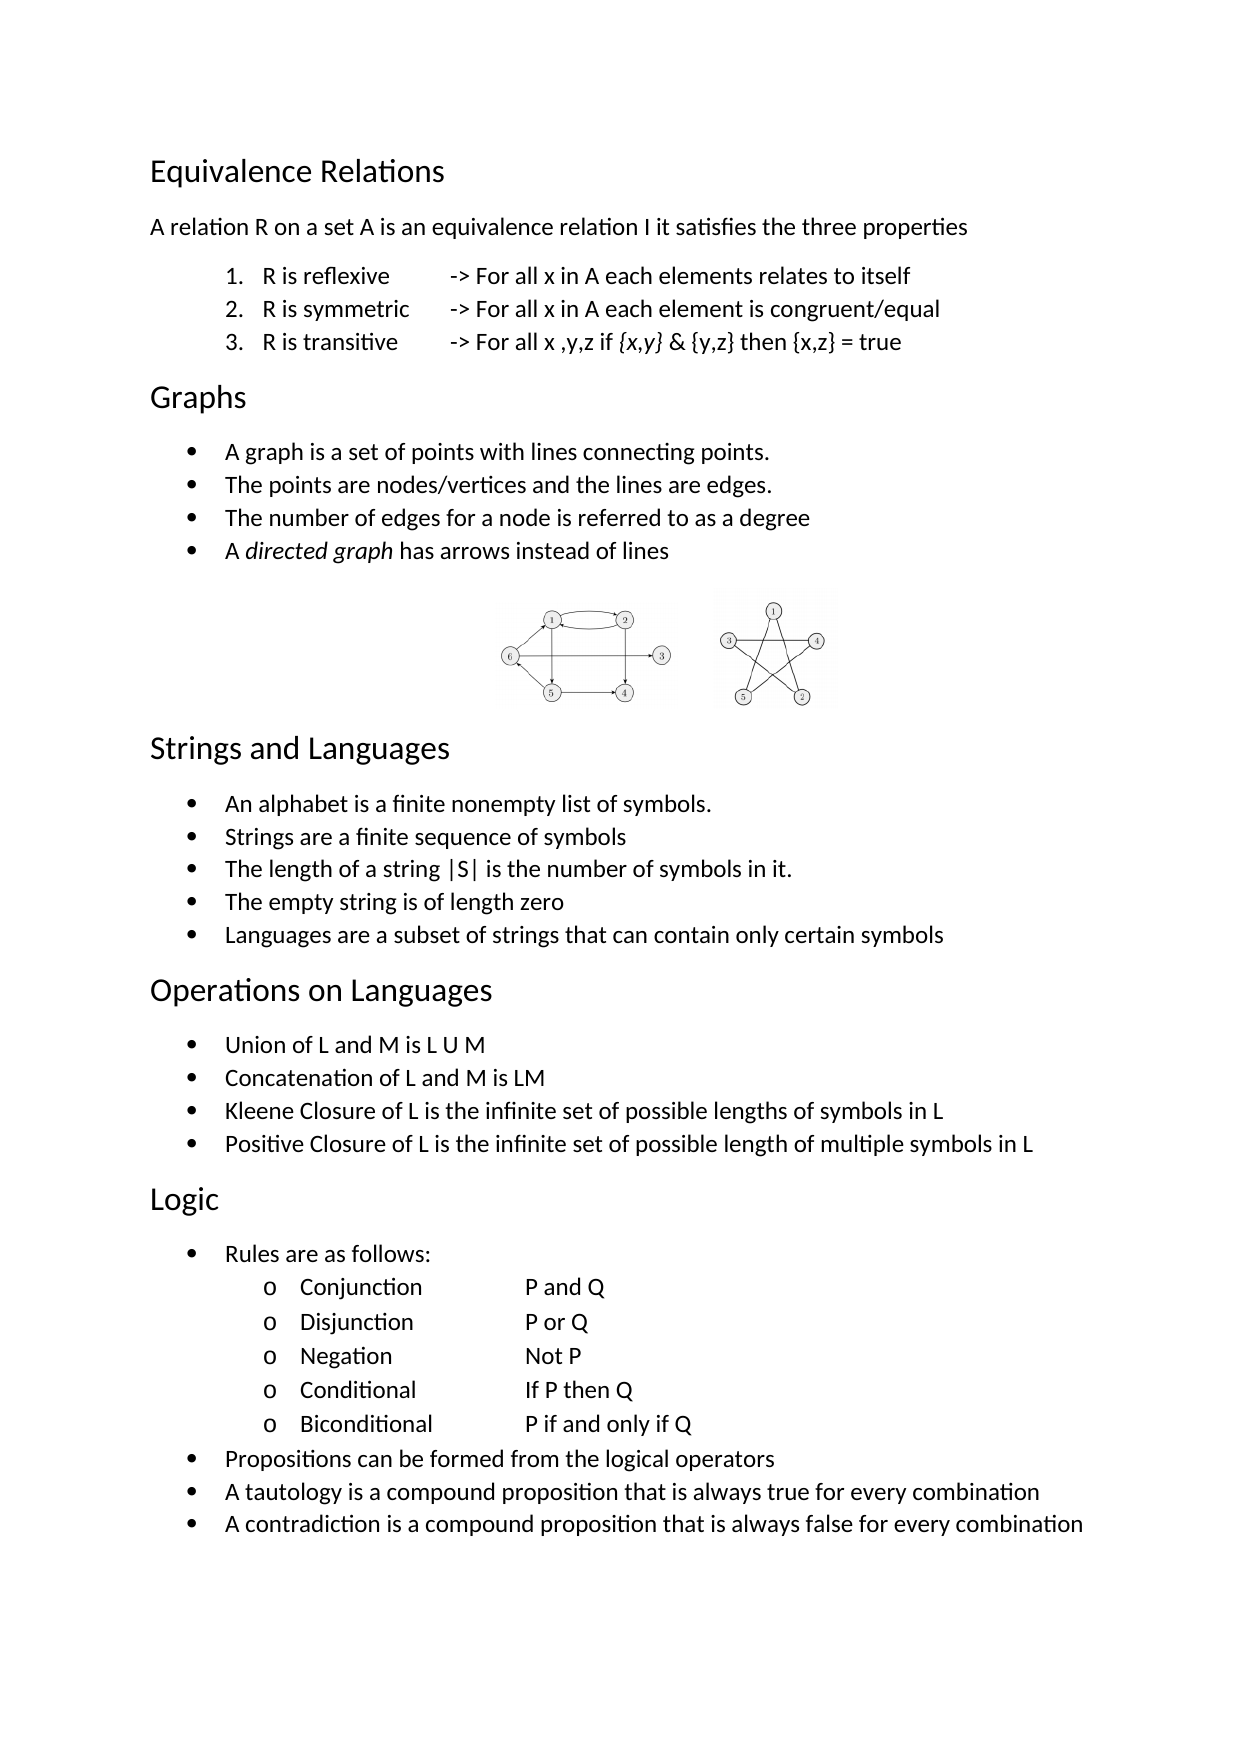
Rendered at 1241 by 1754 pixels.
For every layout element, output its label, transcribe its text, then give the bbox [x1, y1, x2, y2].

list R is transitive -> For all x ,y,z if {x,y} & {y,z} then {x,z} = true [225, 326, 1090, 357]
list R is reflexive -> For all x in A each elements relates to itself [225, 260, 1090, 291]
list Conjunction P and Q [262, 1271, 1090, 1303]
list Kleene Closure of L is the infinite set of possible lengths of symbols in L [187, 1095, 1090, 1126]
list The number of edges for a node is referred to as a degree [187, 502, 1090, 533]
list A graph is a set of points with lines connecting points. [187, 436, 1090, 467]
list Propositions can be formed from the logical operators [187, 1443, 1090, 1473]
picture [477, 584, 838, 709]
list Strings are a finite sequence of symbols [187, 821, 1090, 851]
text Equivalence Relations [150, 150, 1090, 191]
list The points are nodes/vertices and the lines are edges. [187, 469, 1090, 500]
list Negation Not P [262, 1340, 1090, 1372]
list Biconditional P if and only if Q [262, 1408, 1090, 1440]
list Disjunction P or Q [262, 1306, 1090, 1337]
list Languages are a subset of strings that can contain only certain symbols [187, 919, 1090, 950]
text A relation R on a set A is an equivalence relation I it satisfies the three properties [150, 211, 1090, 241]
text Strings and Languages [150, 727, 1090, 768]
text Graphs [150, 376, 1090, 416]
list An alphabet is a finite nonempty list of symbols. [187, 788, 1090, 818]
list The empty string is of length zero [187, 886, 1090, 917]
text Logic [150, 1178, 1090, 1219]
list The length of a string |S| is the number of symbols in it. [187, 853, 1090, 884]
list Conditional If P then Q [262, 1374, 1090, 1406]
list R is symmetric -> For all x in A each element is congruent/equal [225, 293, 1090, 324]
list Rules are as follows: [187, 1238, 1090, 1269]
list Union of L and M is L U M [187, 1029, 1090, 1060]
list A tautology is a compound proposition that is always true for every combination [187, 1476, 1090, 1506]
list Positive Closure of L is the infinite set of possible length of multiple symbols in L [187, 1128, 1090, 1159]
text Operations on Languages [150, 969, 1090, 1010]
list Concatenation of L and M is LM [187, 1062, 1090, 1093]
list A contradiction is a compound proposition that is always false for every combination [187, 1509, 1090, 1539]
list A directed graph has arrows instead of lines [187, 535, 1090, 566]
